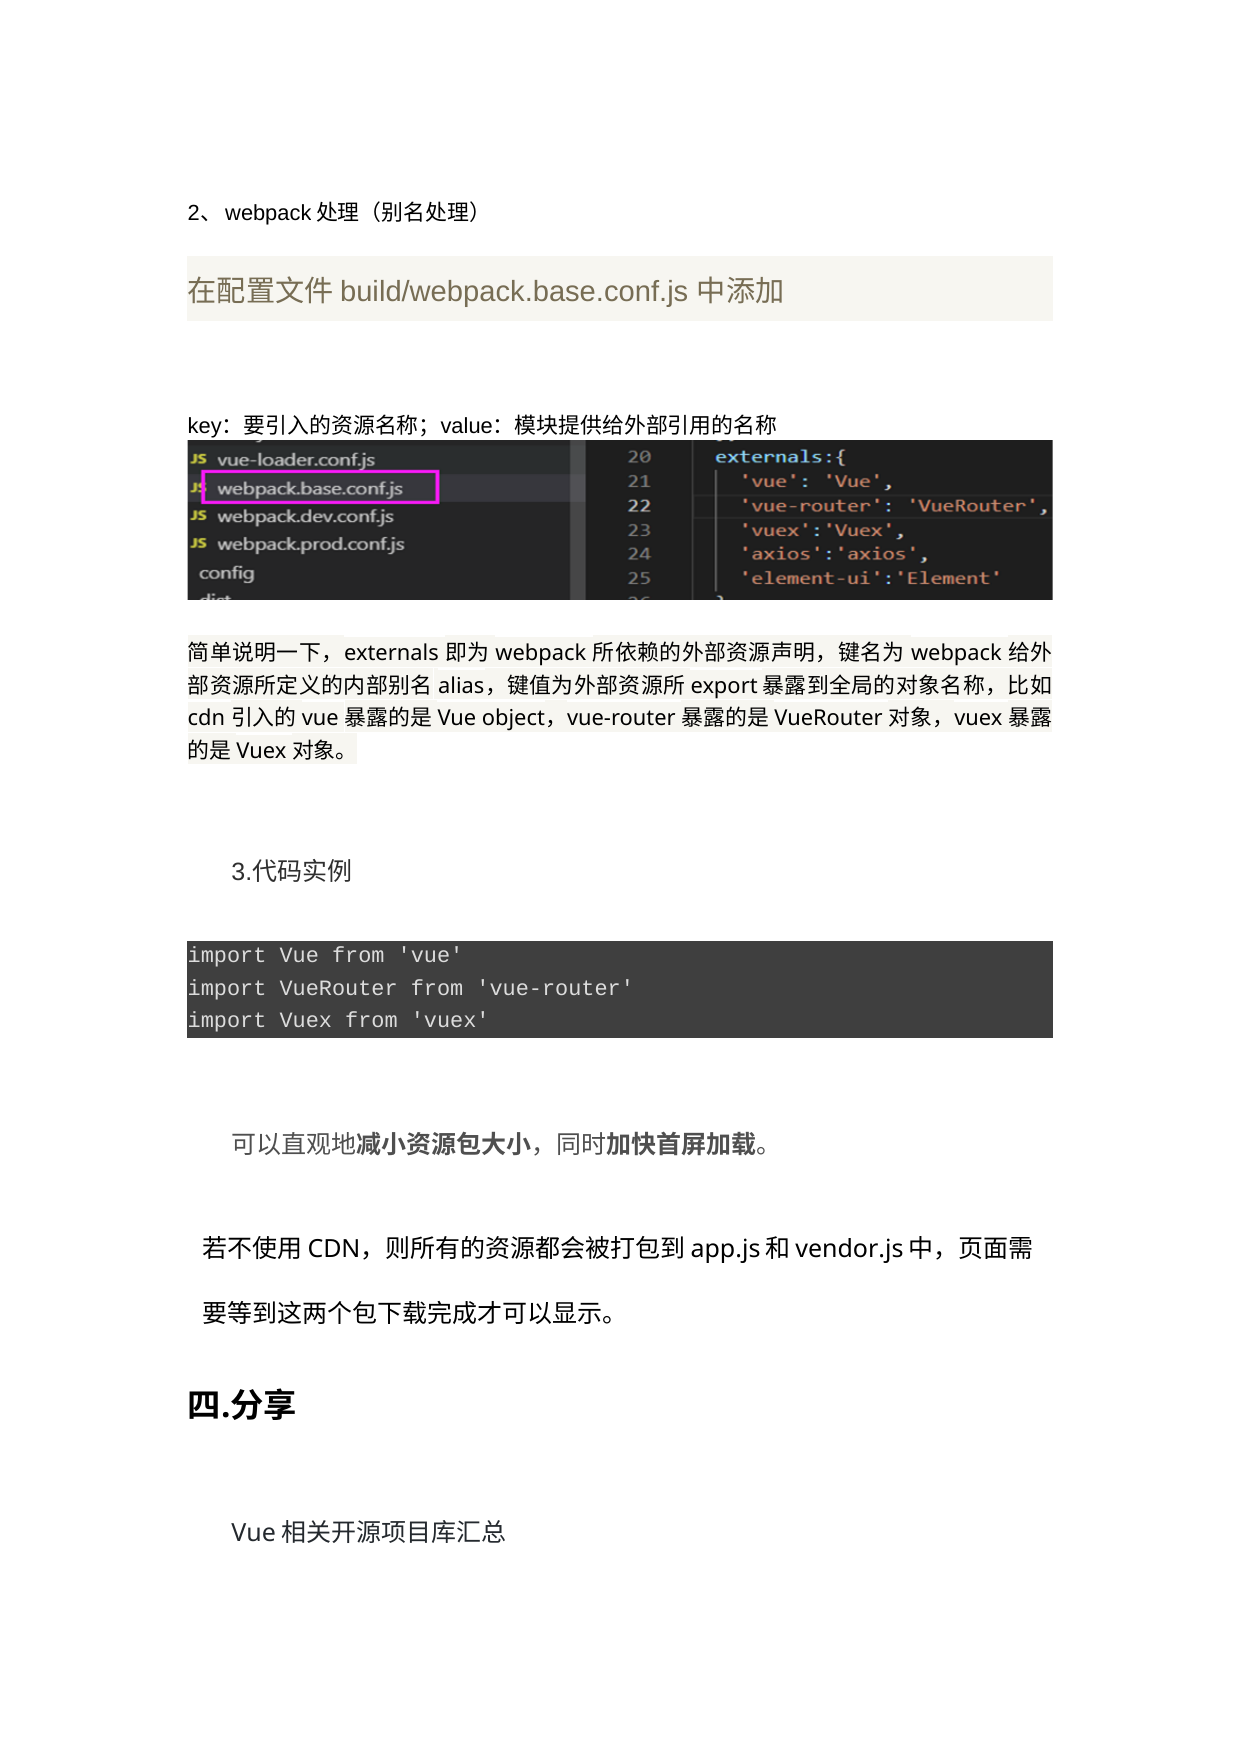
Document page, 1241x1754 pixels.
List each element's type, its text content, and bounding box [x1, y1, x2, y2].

text 可以直观地减小资源包大小，同时加快首屏加载。 [231, 1110, 1053, 1175]
text key：要引入的资源名称；value：模块提供给外部引用的名称 [187, 375, 1053, 440]
list webpack处理（别名处理） [187, 194, 1053, 227]
text 若不使用CDN，则所有的资源都会被打包到app.js和vendor.js中，页面需要等到这两个包下载完成才可以显示。 [202, 1214, 1053, 1344]
text import Vue from 'vue' [187, 941, 1053, 973]
text import Vuex from 'vuex' [187, 1006, 1053, 1038]
text 简单说明一下，externals 即为 webpack 所依赖的外部资源声明，键名为 webpack 给外部资源所定义的内部别名alias，键值为外部资源所export暴露到全局的对象名称，比如 cdn 引入的 vue 暴露的是 Vue object，vue-router 暴露的是 VueRouter 对象，vuex 暴露的是 Vuex 对象。 [187, 635, 1053, 765]
picture [187, 440, 1053, 600]
text Vue相关开源项目库汇总 [231, 1498, 1053, 1563]
subtitle 四.分享 [187, 1371, 1053, 1436]
text 3.代码实例 [231, 837, 1053, 902]
text import VueRouter from 'vue-router' [187, 973, 1053, 1006]
subtitle 在配置文件 build/webpack.base.conf.js 中添加 [187, 256, 1053, 321]
